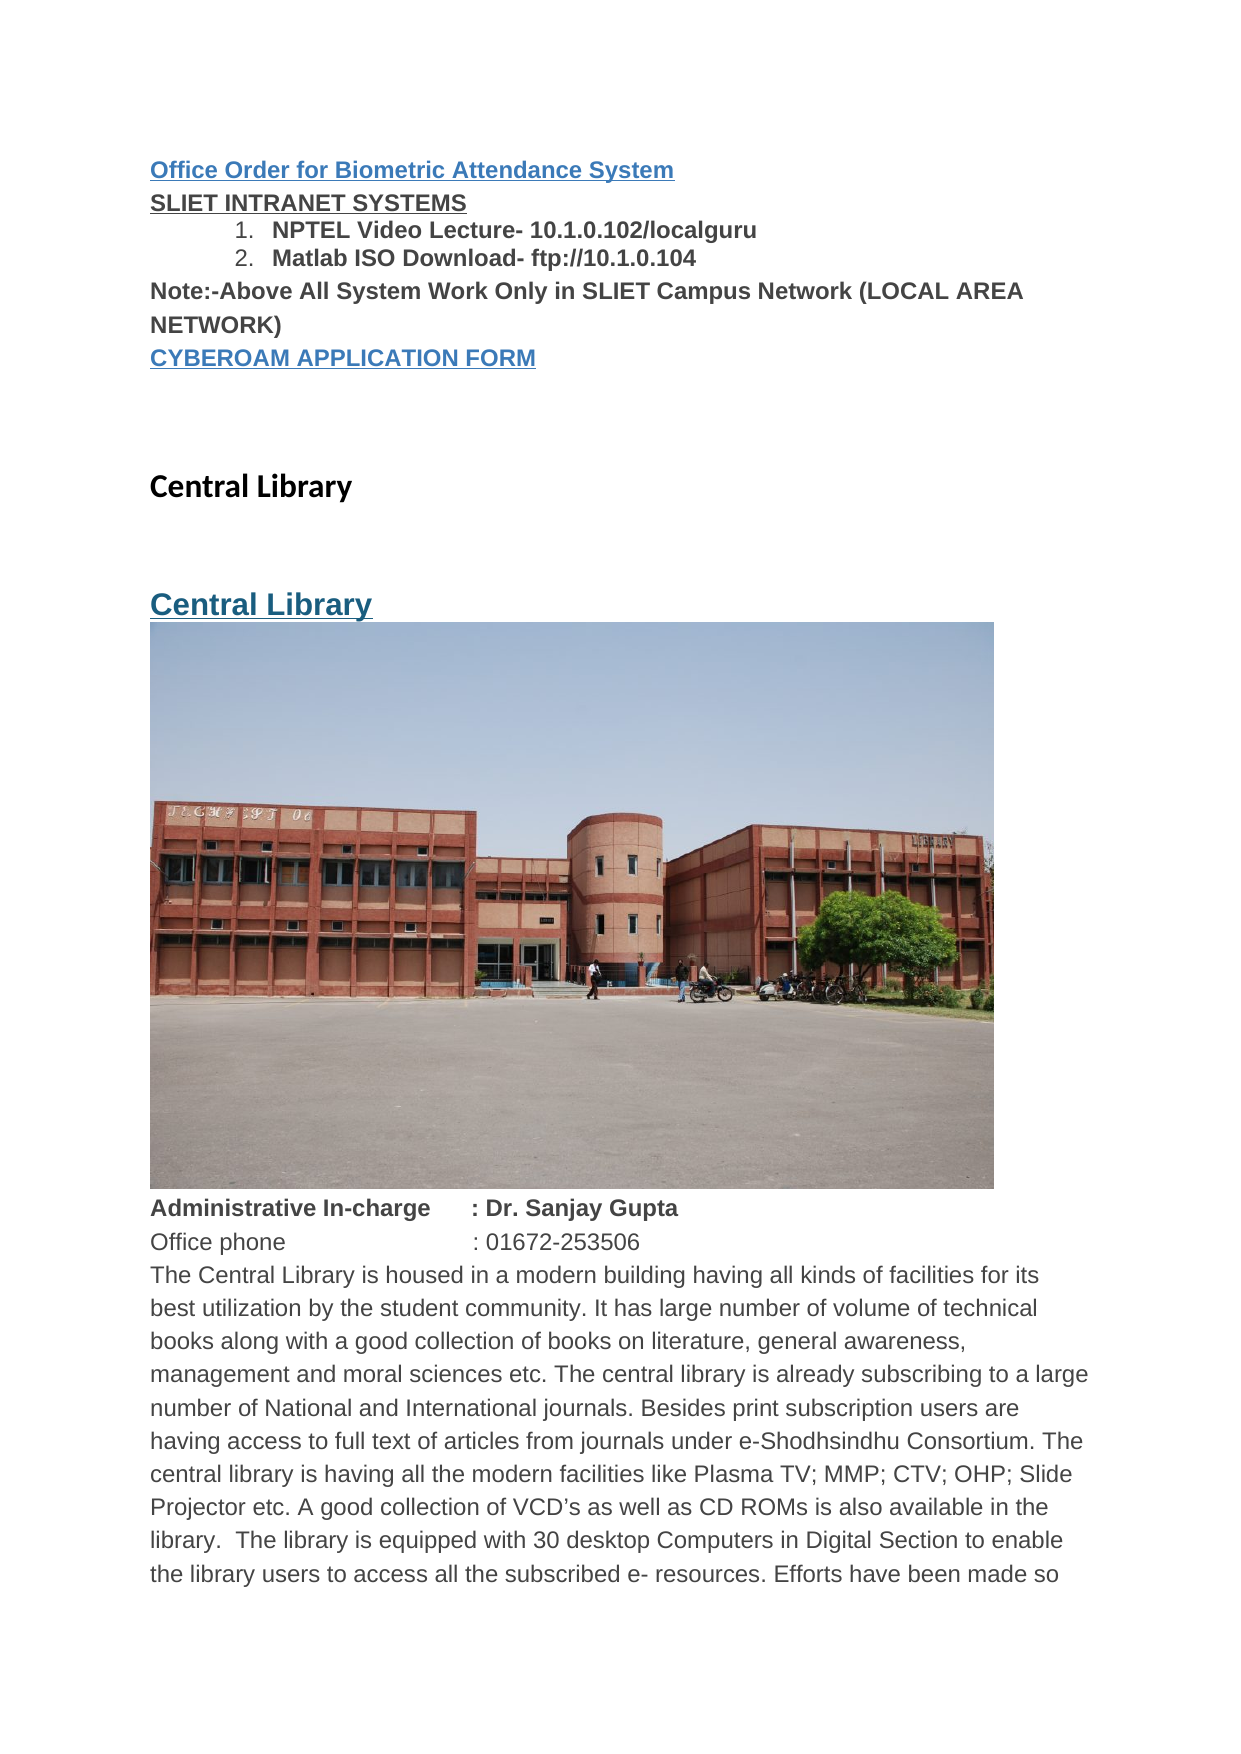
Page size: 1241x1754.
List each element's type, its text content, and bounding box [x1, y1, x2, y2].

text Administrative In-charge : Dr. Sanjay Gupta Office phone : 01672-253506 [150, 1188, 1090, 1255]
text SLIET INTRANET SYSTEMS [150, 183, 1090, 216]
list NPTEL Video Lecture- 10.1.0.102/localguru [234, 216, 1090, 244]
text Note:-Above All System Work Only in SLIET Campus Network (LOCAL AREA NETWORK) [150, 272, 1090, 338]
text Central Library [150, 465, 1090, 506]
list Matlab ISO Download- ftp://10.1.0.104 [234, 244, 1090, 272]
text CYBEROAM APPLICATION FORM [150, 338, 1090, 371]
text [150, 1255, 1090, 1587]
subtitle Central Library [150, 586, 1090, 622]
picture [150, 622, 994, 1189]
text Office Order for Biometric Attendance System [150, 150, 1090, 183]
